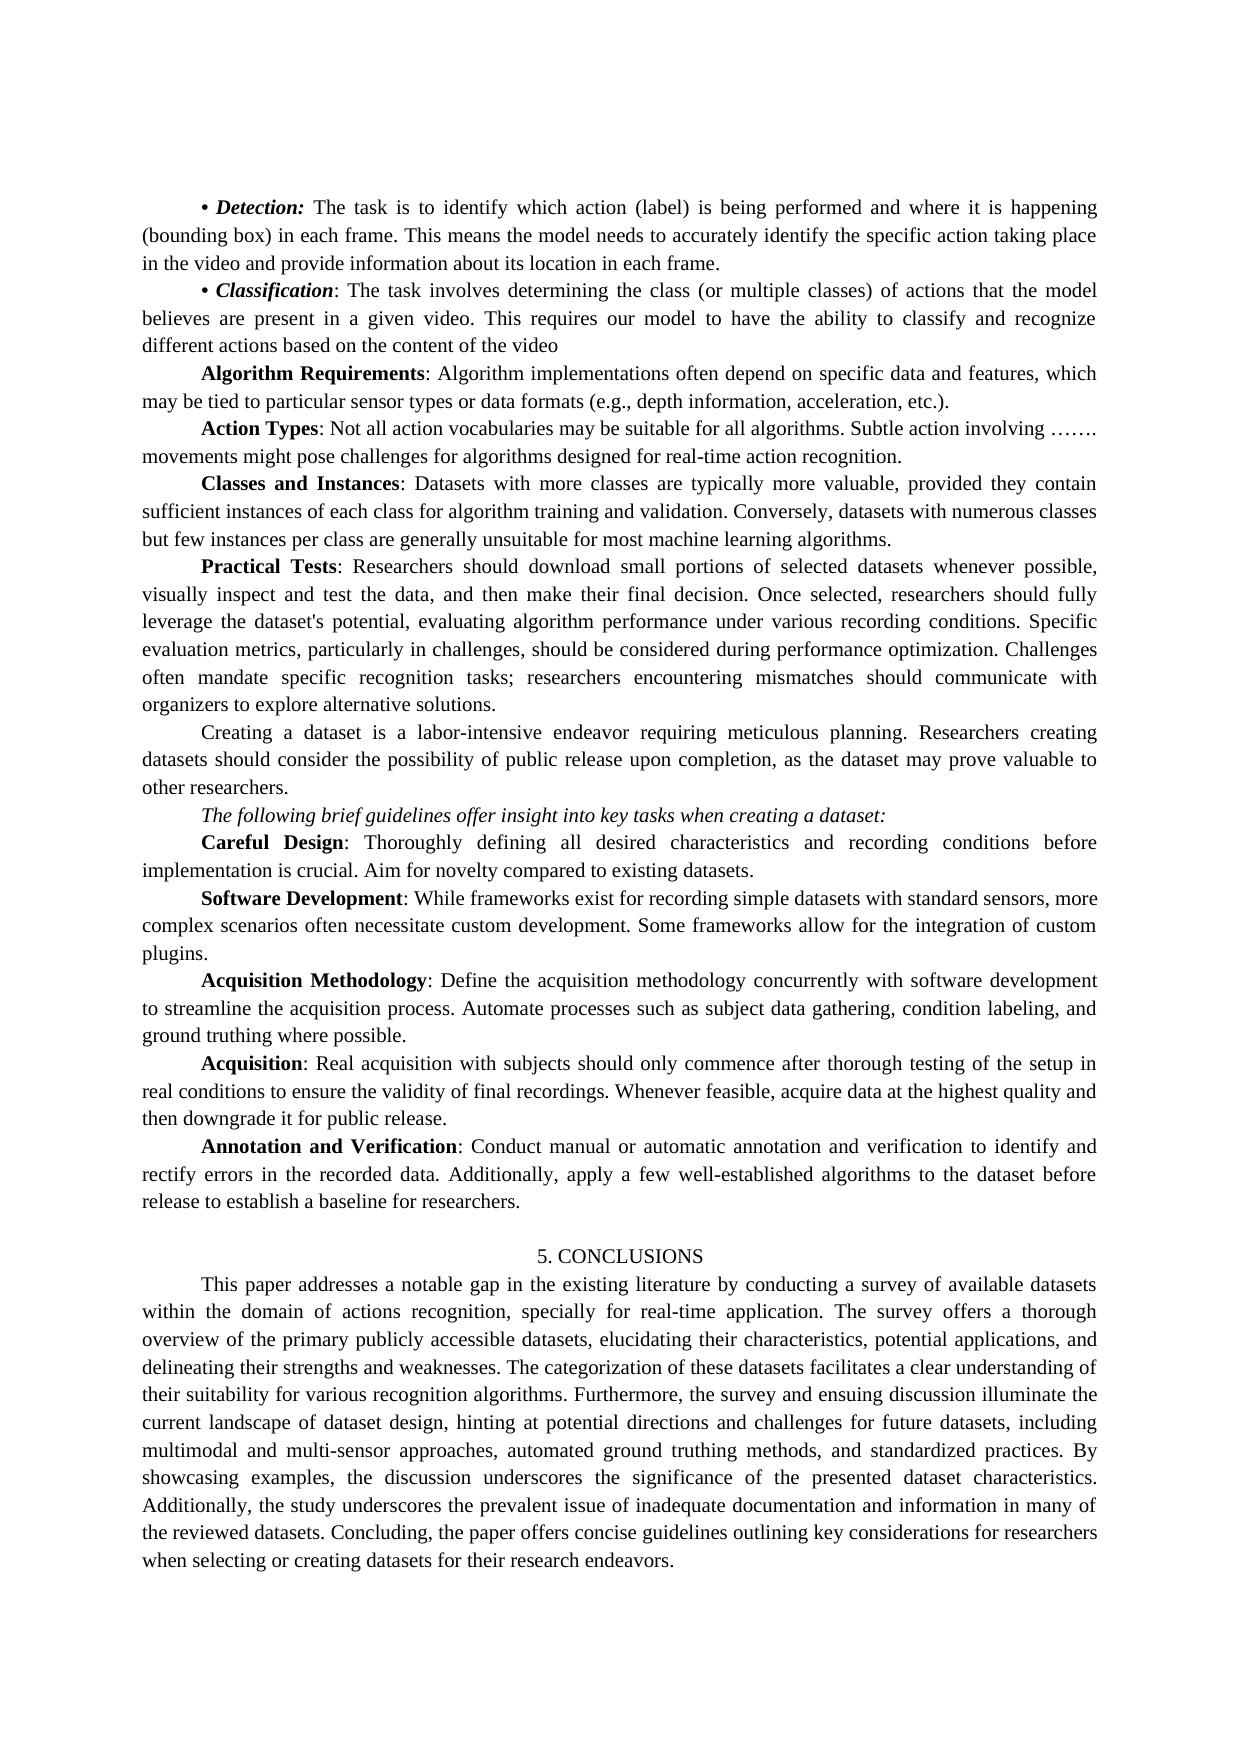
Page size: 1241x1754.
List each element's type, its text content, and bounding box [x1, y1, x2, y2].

text The following brief guidelines offer insight into key tasks when creating a dataset: [142, 803, 1098, 827]
text Acquisition Methodology: Define the acquisition methodology concurrently with software development to streamline the acquisition process. Automate processes such as subject data gathering, condition labeling, and ground truthing where possible. [142, 968, 1098, 1047]
text Algorithm Requirements: Algorithm implementations often depend on specific data and features, which may be tied to particular sensor types or data formats (e.g., depth information, acceleration, etc.). [142, 361, 1098, 413]
text • Detection: The task is to identify which action (label) is being performed and where it is happening (bounding box) in each frame. This means the model needs to accurately identify the specific action taking place in the video and provide information about its location in each frame. [142, 195, 1098, 274]
text • Classification: The task involves determining the class (or multiple classes) of actions that the model believes are present in a given video. This requires our model to have the ability to classify and recognize different actions based on the content of the video [142, 278, 1098, 357]
text Classes and Instances: Datasets with more classes are typically more valuable, provided they contain sufficient instances of each class for algorithm training and validation. Conversely, datasets with numerous classes but few instances per class are generally unsuitable for most machine learning algorithms. [142, 471, 1098, 551]
text Annotation and Verification: Conduct manual or automatic annotation and verification to identify and rectify errors in the recorded data. Additionally, apply a few well-established algorithms to the dataset before release to establish a baseline for researchers. [142, 1134, 1098, 1213]
subtitle 5. CONCLUSIONS [142, 1244, 1098, 1268]
text Careful Design: Thoroughly defining all desired characteristics and recording conditions before implementation is crucial. Aim for novelty compared to existing datasets. [142, 830, 1098, 882]
text Action Types: Not all action vocabularies may be suitable for all algorithms. Subtle action involving ……. movements might pose challenges for algorithms designed for real-time action recognition. [142, 416, 1098, 468]
text This paper addresses a notable gap in the existing literature by conducting a survey of available datasets within the domain of actions recognition, specially for real-time application. The survey offers a thorough overview of the primary publicly accessible datasets, elucidating their characteristics, potential applications, and delineating their strengths and weaknesses. The categorization of these datasets facilitates a clear understanding of their suitability for various recognition algorithms. Furthermore, the survey and ensuing discussion illuminate the current landscape of dataset design, hinting at potential directions and challenges for future datasets, including multimodal and multi-sensor approaches, automated ground truthing methods, and standardized practices. By showcasing examples, the discussion underscores the significance of the presented dataset characteristics. Additionally, the study underscores the prevalent issue of inadequate documentation and information in many of the reviewed datasets. Concluding, the paper offers concise guidelines outlining key considerations for researchers when selecting or creating datasets for their research endeavors. [142, 1272, 1098, 1572]
text Creating a dataset is a labor-intensive endeavor requiring meticulous planning. Researchers creating datasets should consider the possibility of public release upon completion, as the dataset may prove valuable to other researchers. [142, 720, 1098, 799]
text Software Development: While frameworks exist for recording simple datasets with standard sensors, more complex scenarios often necessitate custom development. Some frameworks allow for the integration of custom plugins. [142, 885, 1098, 965]
text Acquisition: Real acquisition with subjects should only commence after thorough testing of the setup in real conditions to ensure the validity of final recordings. Whenever feasible, acquire data at the highest quality and then downgrade it for public release. [142, 1051, 1098, 1130]
text Practical Tests: Researchers should download small portions of selected datasets whenever possible, visually inspect and test the data, and then make their final decision. Once selected, researchers should fully leverage the dataset's potential, evaluating algorithm performance under various recording conditions. Specific evaluation metrics, particularly in challenges, should be considered during performance optimization. Challenges often mandate specific recognition tasks; researchers encountering mismatches should communicate with organizers to explore alternative solutions. [142, 554, 1098, 716]
